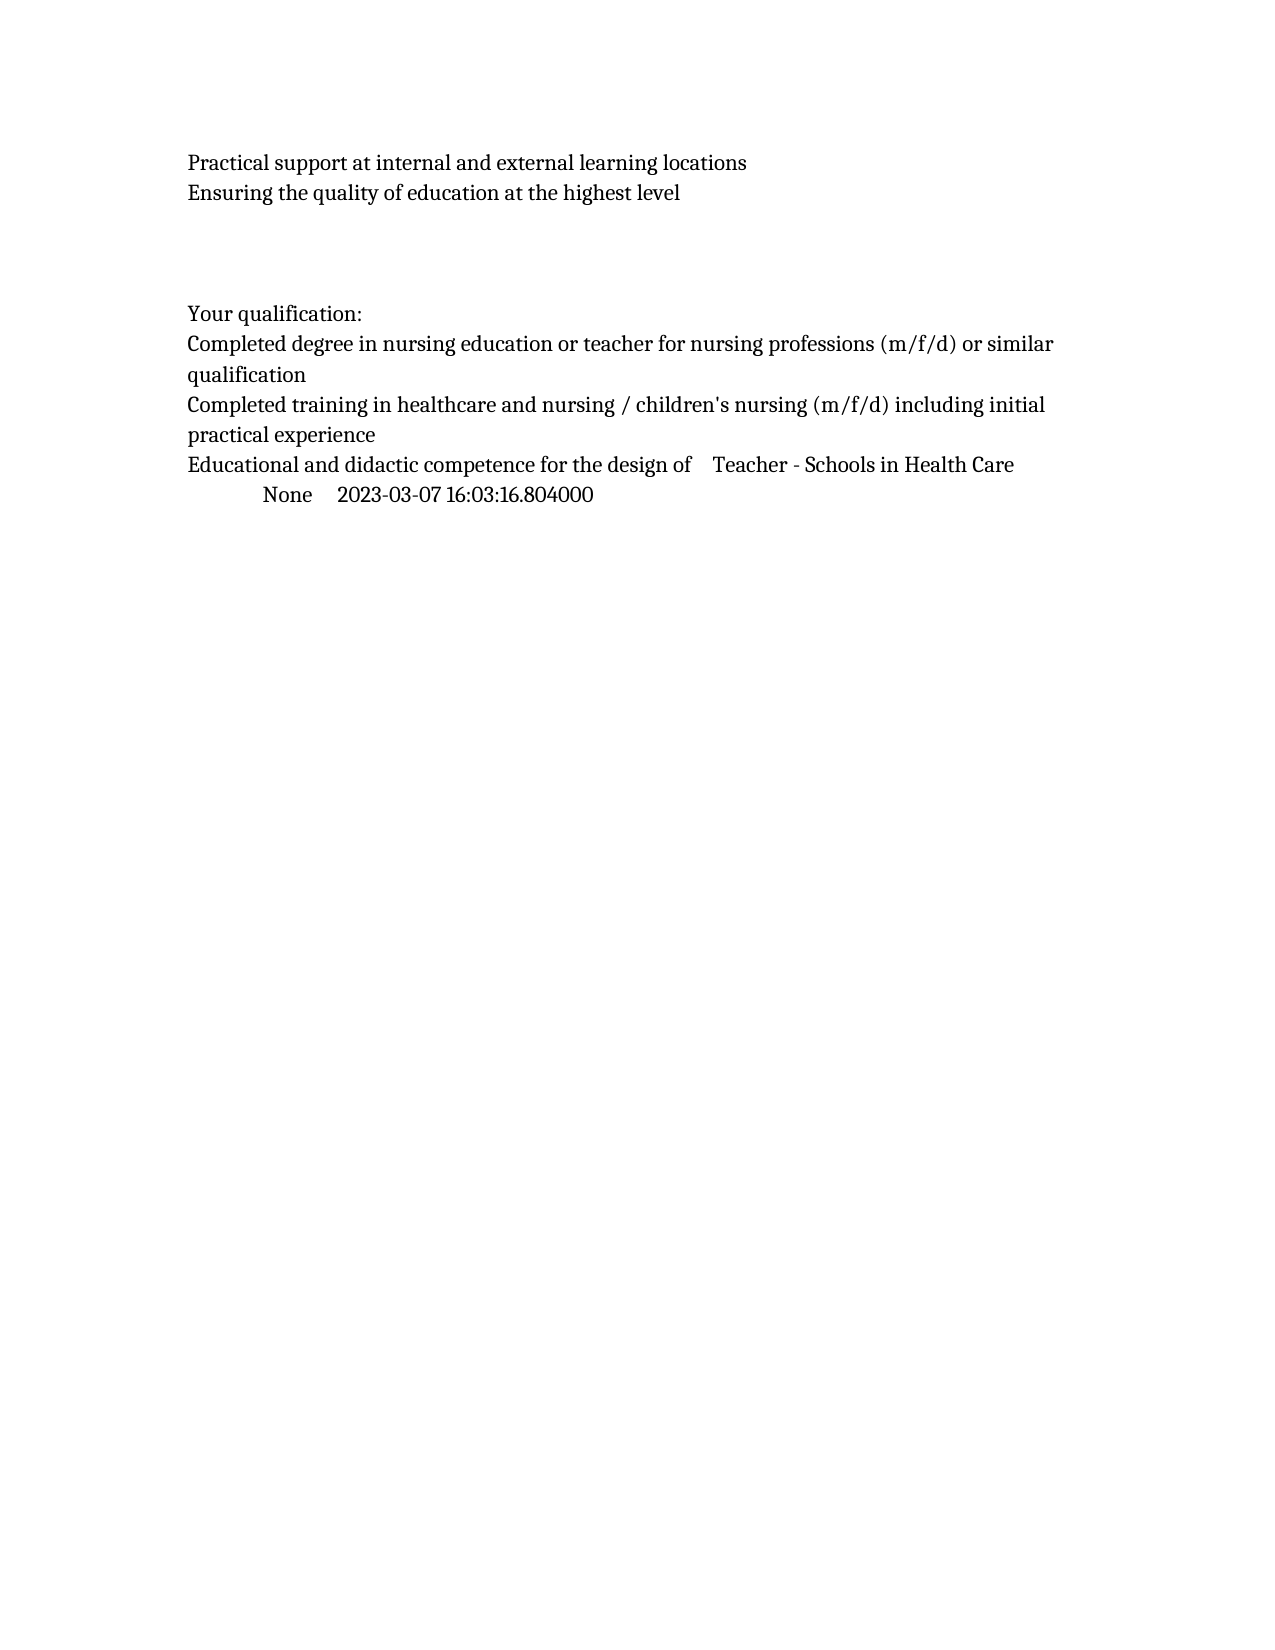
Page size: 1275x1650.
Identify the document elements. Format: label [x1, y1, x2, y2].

text [187, 150, 1087, 539]
